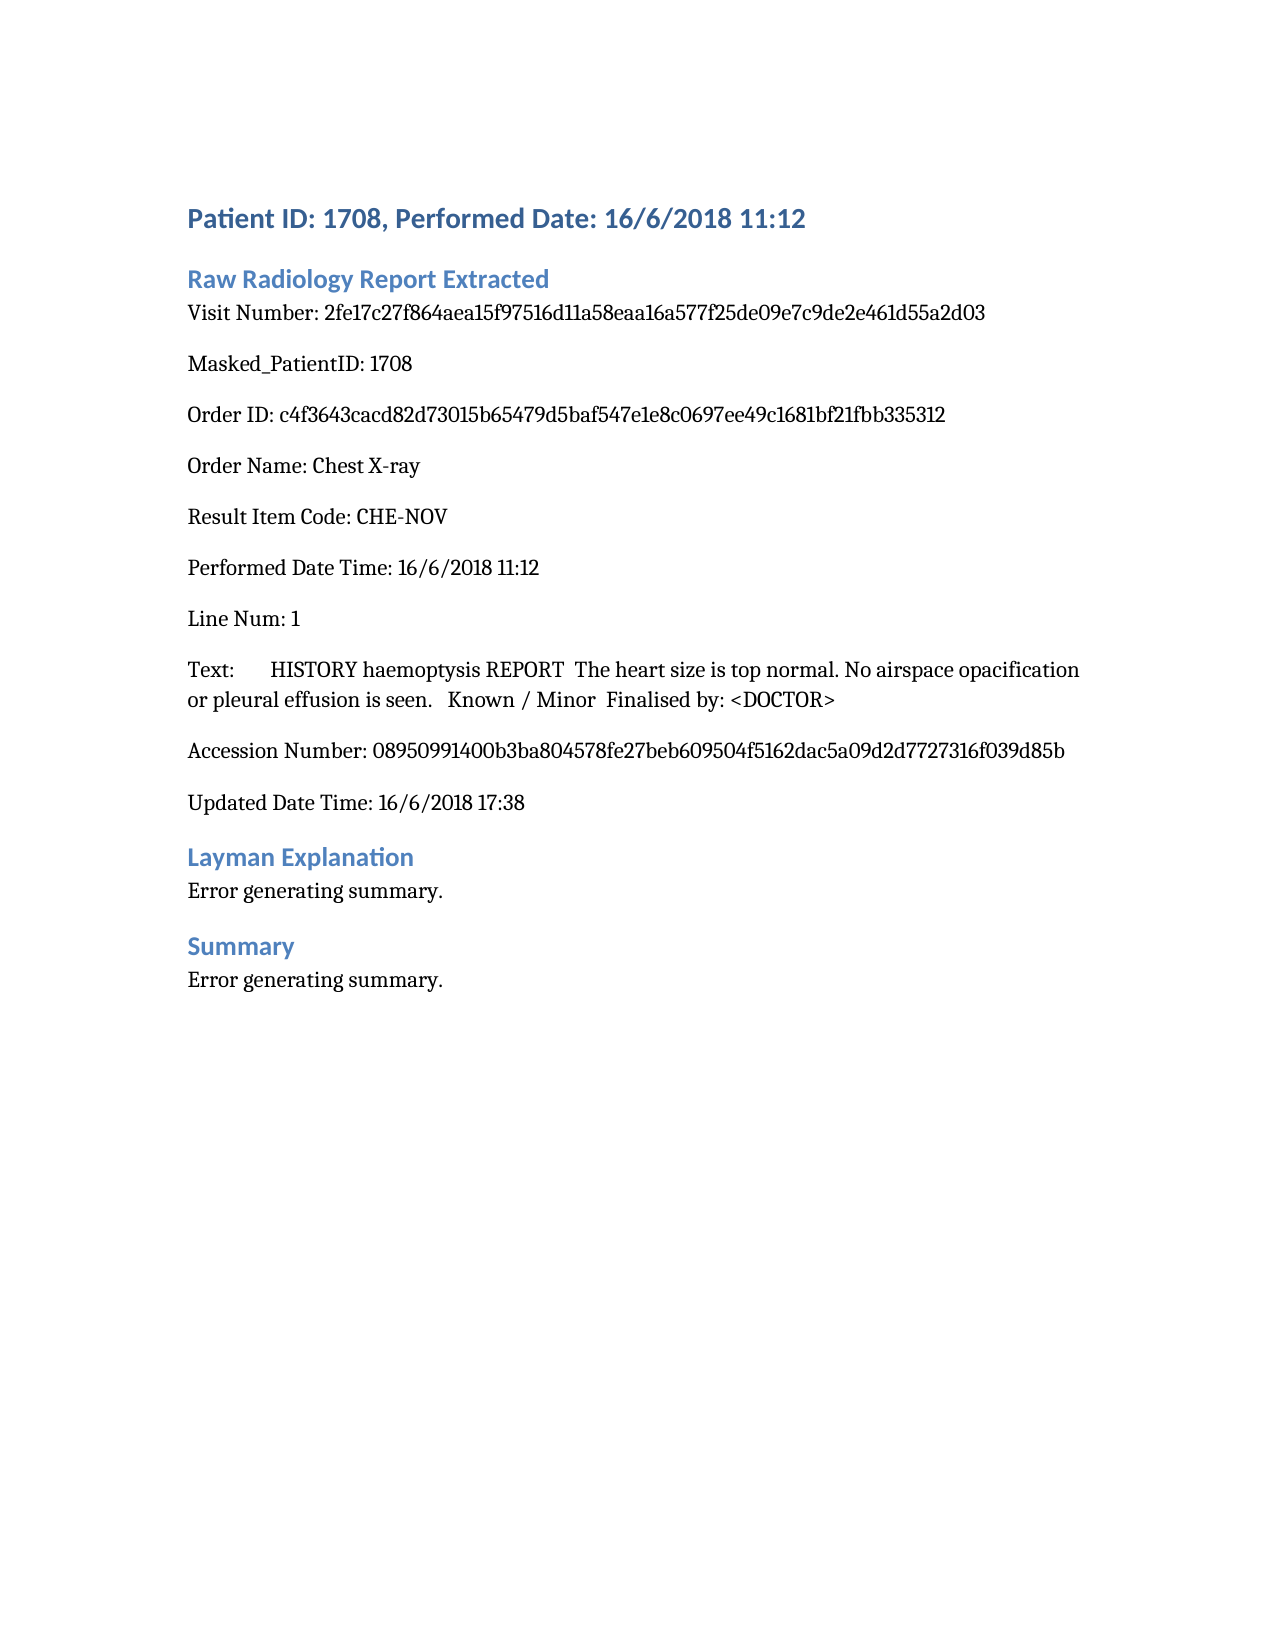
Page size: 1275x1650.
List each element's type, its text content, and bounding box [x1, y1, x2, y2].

text Order Name: Chest X-ray [187, 453, 1087, 479]
subtitle Summary [187, 929, 1087, 962]
text Error generating summary. [187, 878, 1087, 904]
subtitle Layman Explanation [187, 840, 1087, 873]
text Line Num: 1 [187, 606, 1087, 632]
text Order ID: c4f3643cacd82d73015b65479d5baf547e1e8c0697ee49c1681bf21fbb335312 [187, 402, 1087, 428]
text Accession Number: 08950991400b3ba804578fe27beb609504f5162dac5a09d2d7727316f039d85b [187, 738, 1087, 764]
text Visit Number: 2fe17c27f864aea15f97516d11a58eaa16a577f25de09e7c9de2e461d55a2d03 [187, 300, 1087, 326]
text Performed Date Time: 16/6/2018 11:12 [187, 555, 1087, 581]
text Masked_PatientID: 1708 [187, 351, 1087, 377]
text Text: HISTORY haemoptysis REPORT The heart size is top normal. No airspace opacification or pleural effusion is seen. Known / Minor Finalised by: <DOCTOR> [187, 657, 1087, 713]
text Updated Date Time: 16/6/2018 17:38 [187, 789, 1087, 816]
text Error generating summary. [187, 967, 1087, 993]
subtitle Patient ID: 1708, Performed Date: 16/6/2018 11:12 [187, 200, 1087, 236]
subtitle Raw Radiology Report Extracted [187, 262, 1087, 295]
text Result Item Code: CHE-NOV [187, 504, 1087, 530]
